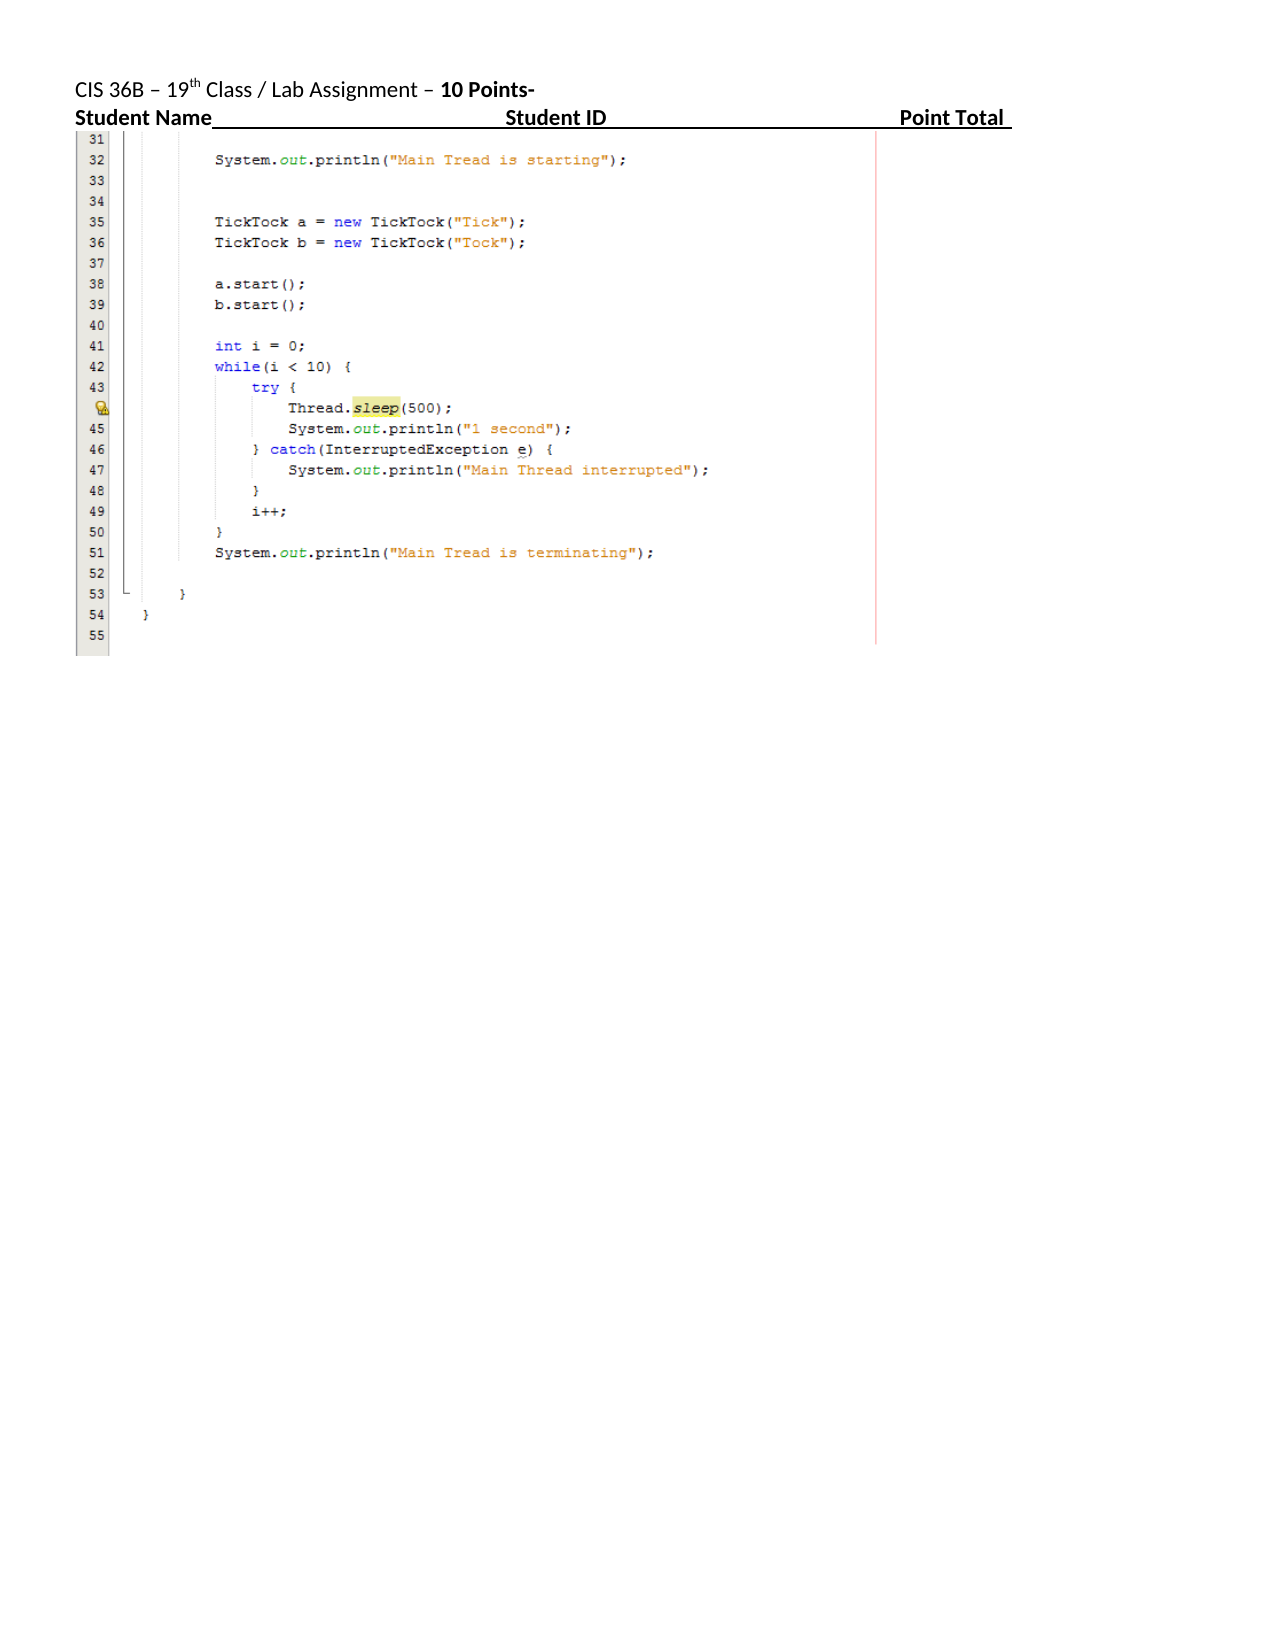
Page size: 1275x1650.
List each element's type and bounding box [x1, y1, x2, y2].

picture [75, 131, 1200, 656]
